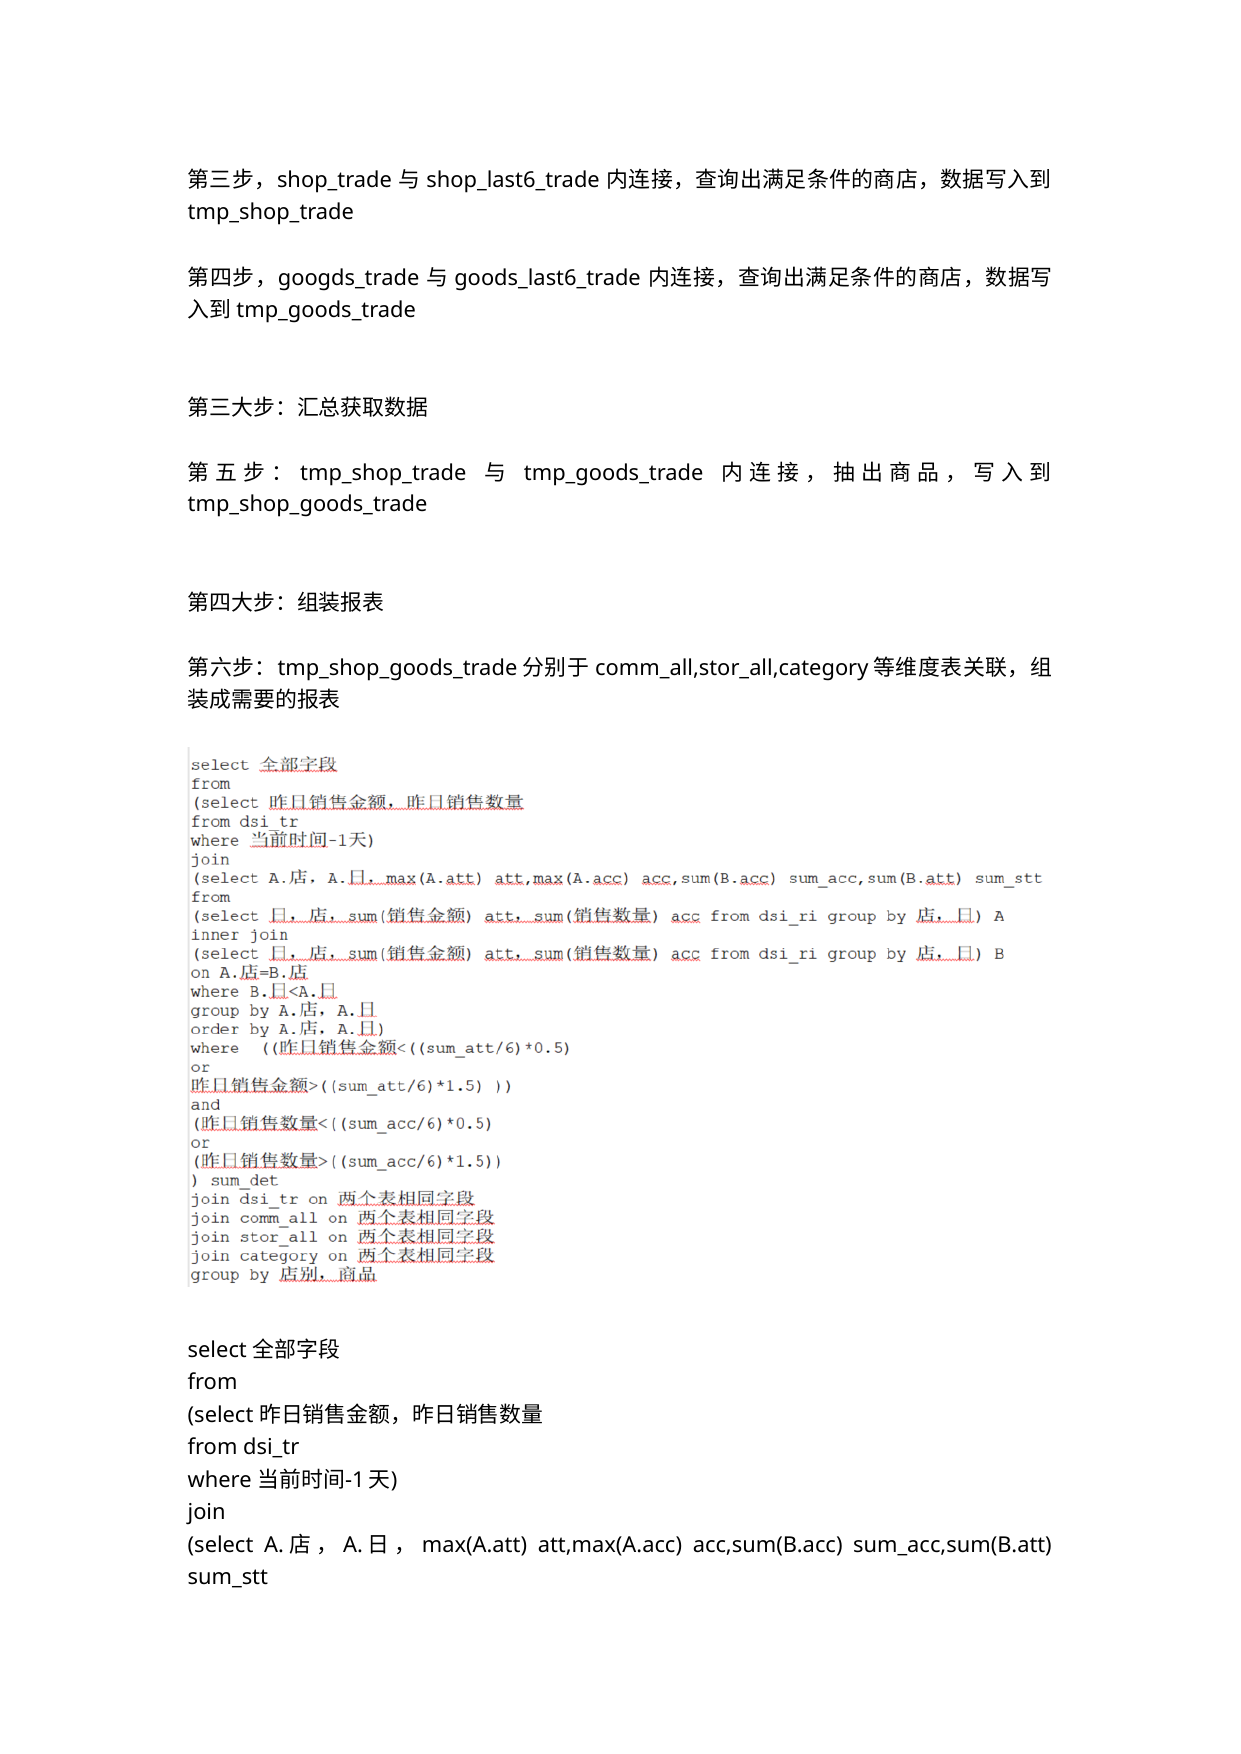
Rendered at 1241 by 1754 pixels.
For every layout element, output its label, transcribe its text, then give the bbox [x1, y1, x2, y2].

text where 当前时间-1天) [187, 1462, 1053, 1494]
picture [187, 747, 1052, 1287]
text 第四步，googds_trade 与 goods_last6_trade 内连接，查询出满足条件的商店，数据写入到 tmp_goods_trade [187, 259, 1053, 324]
text 第六步：tmp_shop_goods_trade分别于 comm_all,stor_all,category等维度表关联，组装成需要的报表 [187, 649, 1053, 714]
text 第四大步：组装报表 [187, 584, 1053, 617]
text from dsi_tr [187, 1429, 1053, 1462]
text join [187, 1494, 1053, 1527]
text select 全部字段 [187, 1332, 1053, 1364]
text 第五步：tmp_shop_trade 与 tmp_goods_trade 内连接，抽出商品，写入到tmp_shop_goods_trade [187, 454, 1053, 519]
text (select 昨日销售金额，昨日销售数量 [187, 1397, 1053, 1429]
text (select A.店，A.日，max(A.att) att,max(A.acc) acc,sum(B.acc) sum_acc,sum(B.att) sum_stt [187, 1527, 1053, 1592]
text 第三大步：汇总获取数据 [187, 389, 1053, 422]
text 第三步，shop_trade 与 shop_last6_trade 内连接，查询出满足条件的商店，数据写入到 tmp_shop_trade [187, 162, 1053, 227]
text from [187, 1364, 1053, 1397]
